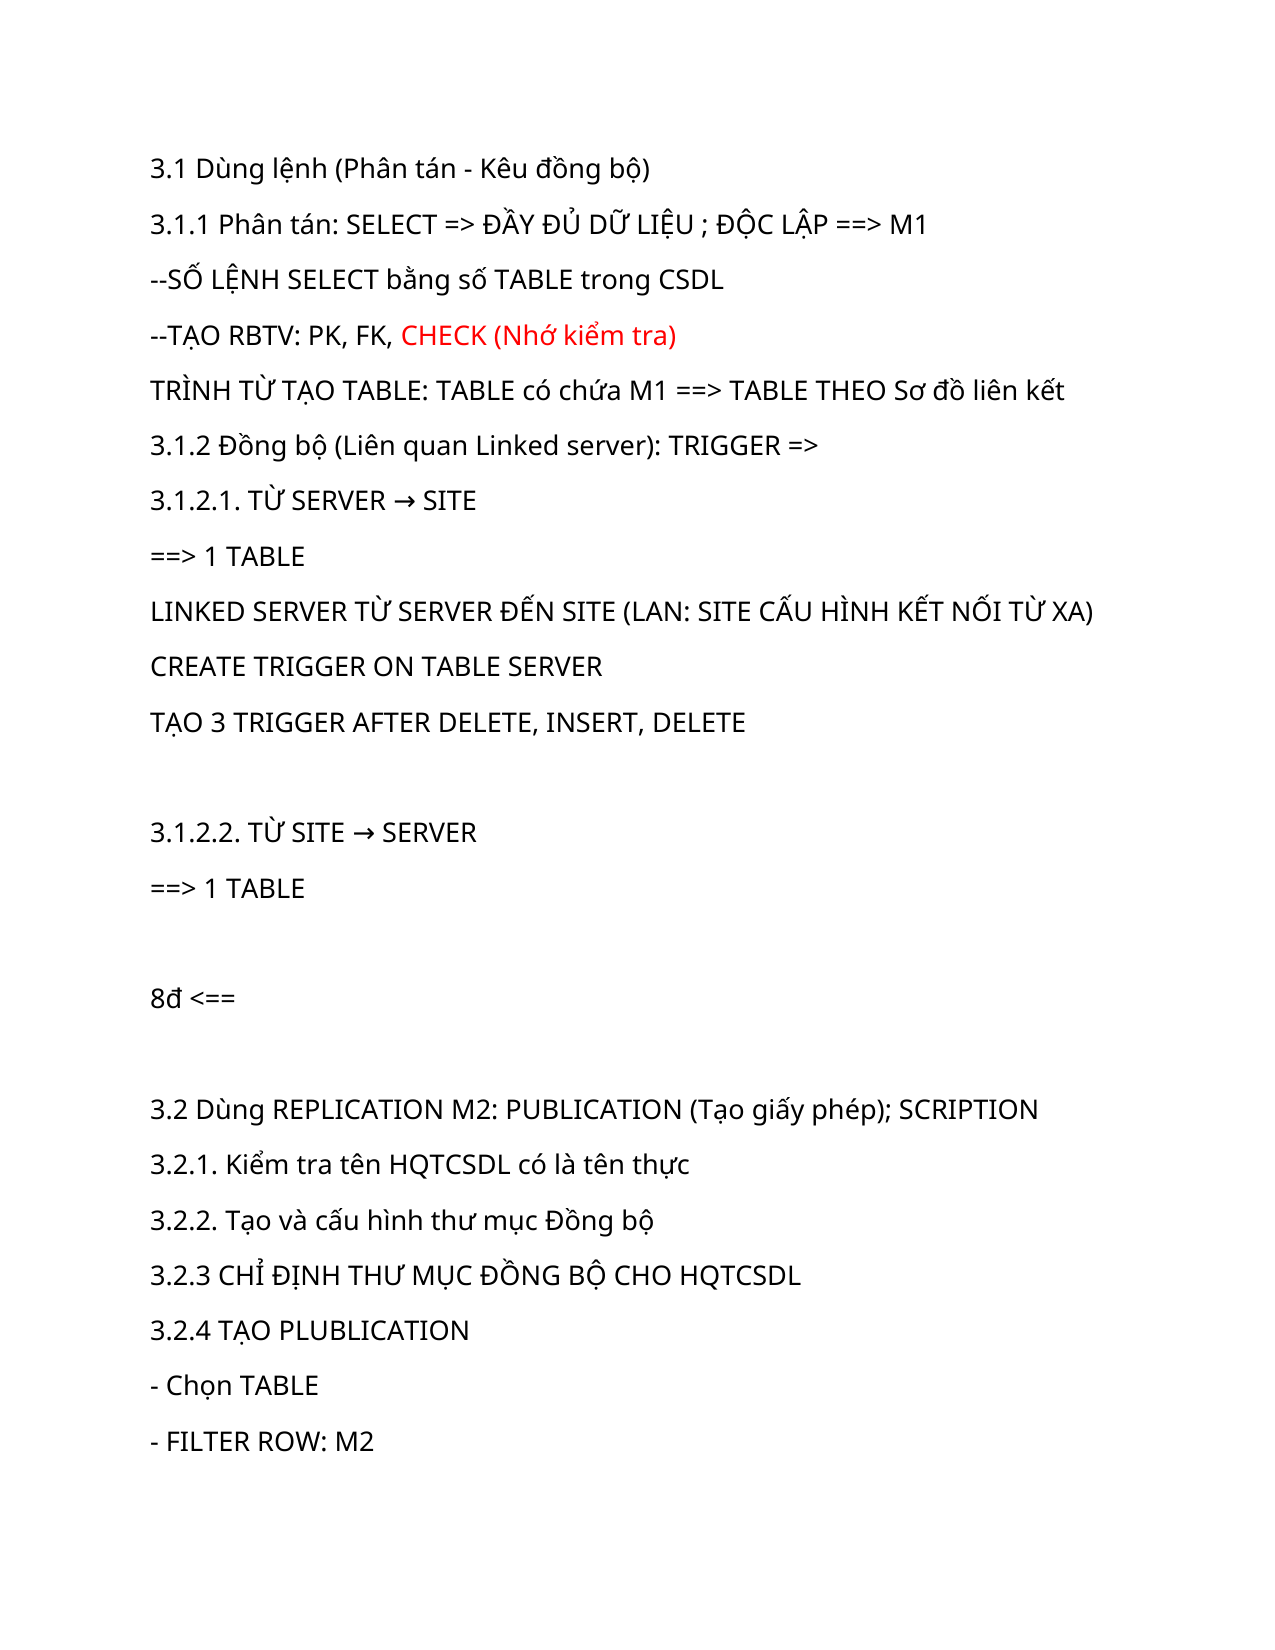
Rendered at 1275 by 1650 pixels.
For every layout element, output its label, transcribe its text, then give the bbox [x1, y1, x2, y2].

text - Chọn TABLE [150, 1367, 1125, 1404]
text 3.1.2.2. TỪ SITE → SERVER [150, 814, 1125, 851]
text TRÌNH TỪ TẠO TABLE: TABLE có chứa M1 ==> TABLE THEO Sơ đồ liên kết [150, 371, 1125, 408]
text 3.1.2 Đồng bộ (Liên quan Linked server): TRIGGER => [150, 427, 1125, 463]
text LINKED SERVER TỪ SERVER ĐẾN SITE (LAN: SITE CẤU HÌNH KẾT NỐI TỪ XA) [150, 592, 1125, 629]
text CREATE TRIGGER ON TABLE SERVER [150, 648, 1125, 685]
text 3.2.3 CHỈ ĐỊNH THƯ MỤC ĐỒNG BỘ CHO HQTCSDL [150, 1256, 1125, 1293]
text ==> 1 TABLE [150, 537, 1125, 574]
text 3.1.2.1. TỪ SERVER → SITE [150, 482, 1125, 519]
text 3.2.4 TẠO PLUBLICATION [150, 1312, 1125, 1348]
text --TẠO RBTV: PK, FK, CHECK (Nhớ kiểm tra) [150, 316, 1125, 353]
text 3.2.1. Kiểm tra tên HQTCSDL có là tên thực [150, 1146, 1125, 1182]
text - FILTER ROW: M2 [150, 1422, 1125, 1459]
text TẠO 3 TRIGGER AFTER DELETE, INSERT, DELETE [150, 703, 1125, 740]
text ==> 1 TABLE [150, 869, 1125, 906]
text 3.2 Dùng REPLICATION M2: PUBLICATION (Tạo giấy phép); SCRIPTION [150, 1090, 1125, 1127]
text 3.1.1 Phân tán: SELECT => ĐẦY ĐỦ DỮ LIỆU ; ĐỘC LẬP ==> M1 [150, 205, 1125, 242]
text 8đ <== [150, 980, 1125, 1017]
text 3.1 Dùng lệnh (Phân tán - Kêu đồng bộ) [150, 150, 1125, 187]
text --SỐ LỆNH SELECT bằng số TABLE trong CSDL [150, 261, 1125, 297]
text 3.2.2. Tạo và cấu hình thư mục Đồng bộ [150, 1201, 1125, 1238]
